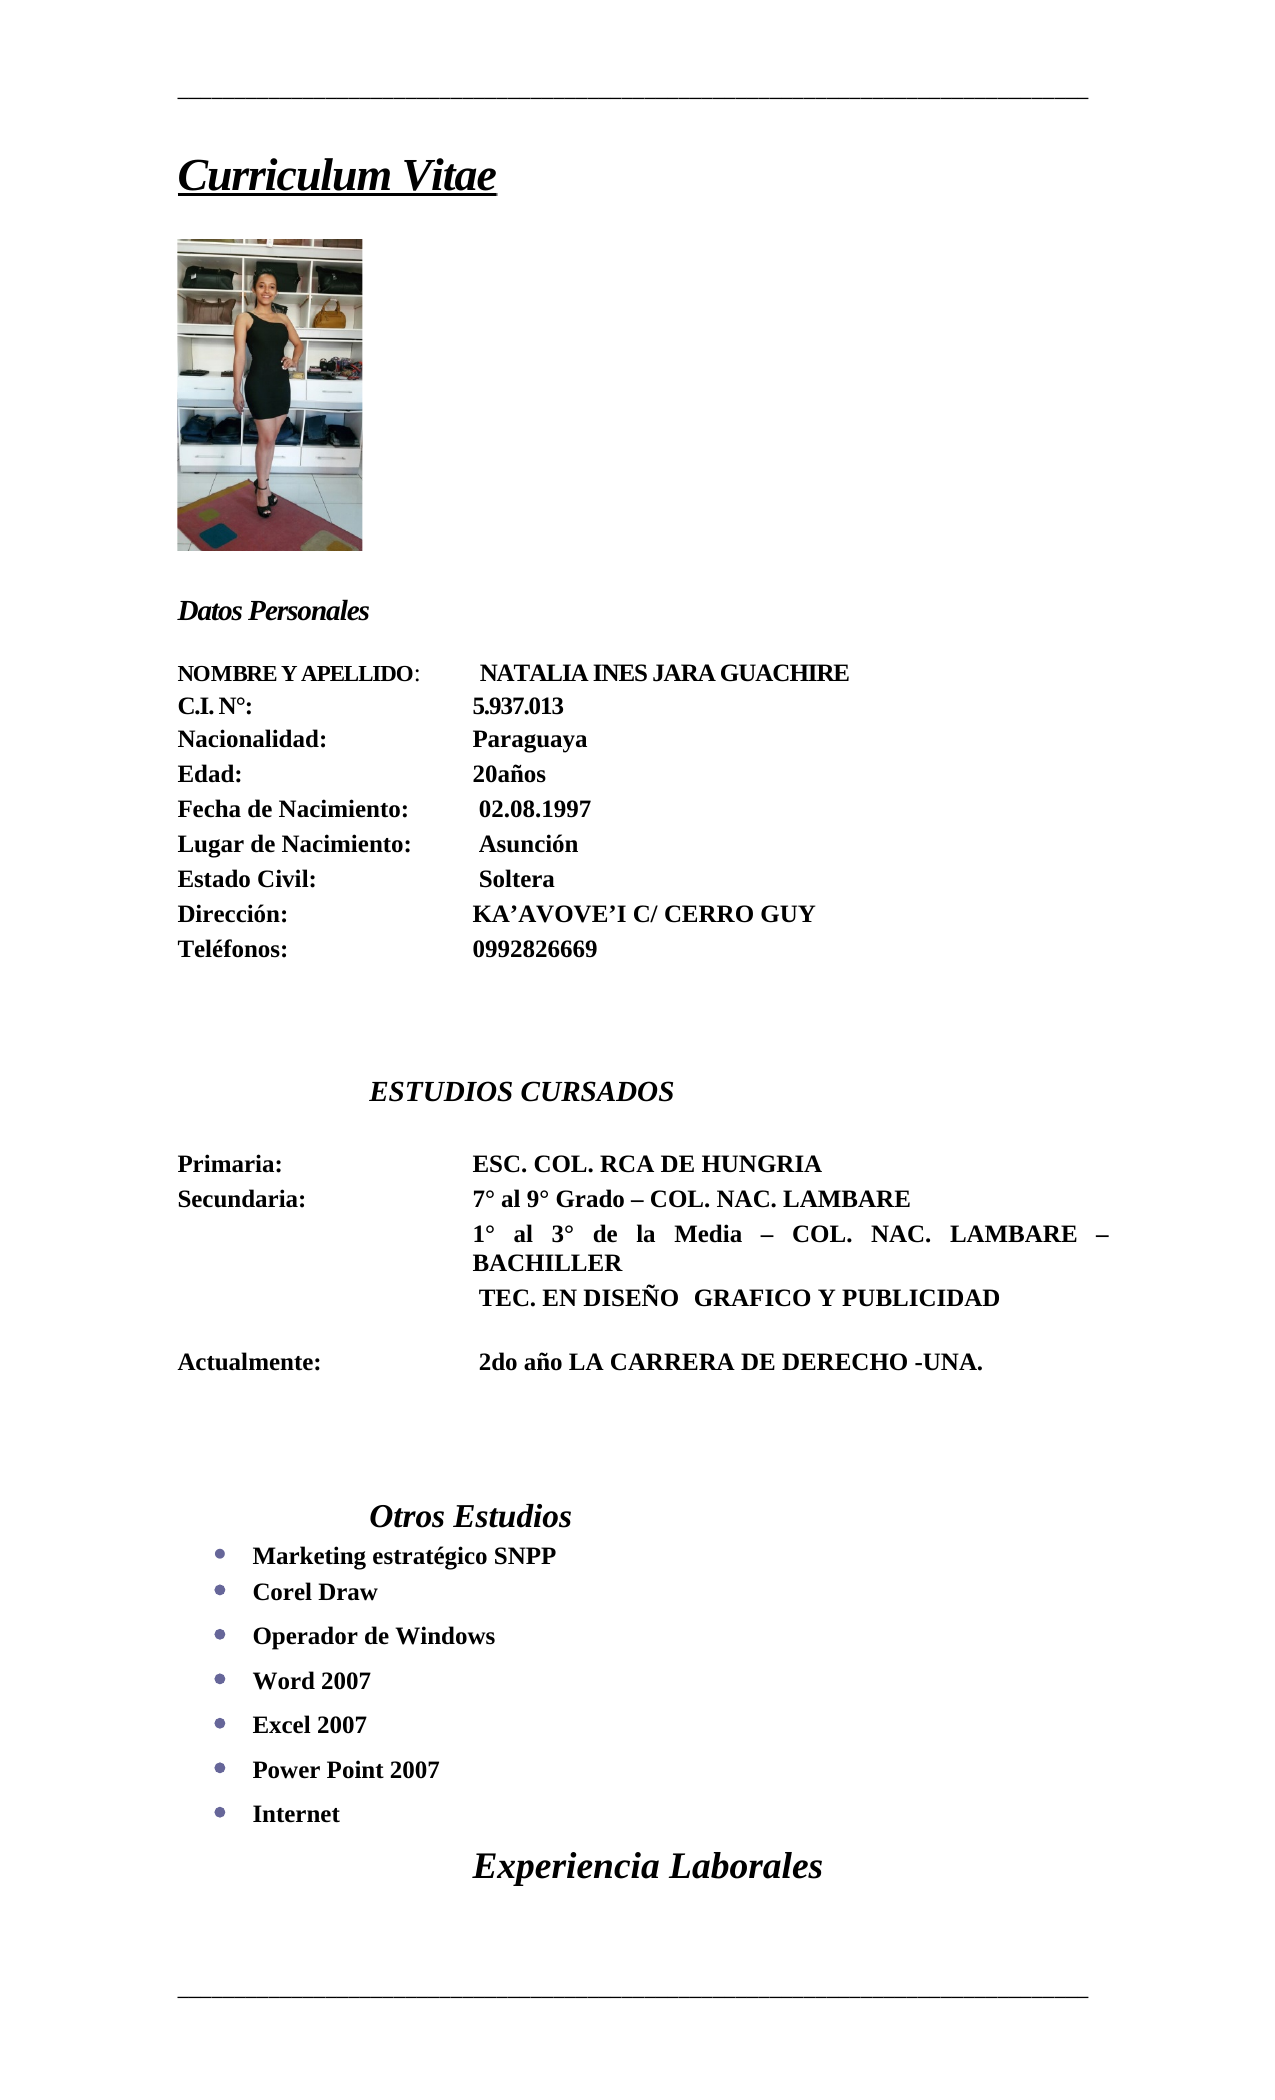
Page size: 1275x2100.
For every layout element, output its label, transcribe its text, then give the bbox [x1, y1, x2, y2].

list Corel Draw [215, 1577, 1098, 1606]
list Power Point 2007 [215, 1755, 1098, 1784]
text ESTUDIOS CURSADOS [295, 1074, 1109, 1108]
list Word 2007 [215, 1666, 1098, 1695]
list Marketing estratégico SNPP [215, 1541, 1109, 1571]
text Otros Estudios [295, 1496, 1109, 1534]
text Curriculum Vitae [177, 148, 1098, 200]
text Primaria: ESC. COL. RCA DE HUNGRIA [177, 1149, 1109, 1178]
text Edad: 20años [177, 759, 1109, 788]
text Secundaria: 7° al 9° Grado – COL. NAC. LAMBARE [177, 1184, 1109, 1213]
text Lugar de Nacimiento: Asunción [177, 829, 1109, 858]
list Operador de Windows [215, 1621, 1098, 1651]
text Nacionalidad: Paraguaya [177, 724, 1109, 753]
text 1° al 3° de la Media – COL. NAC. LAMBARE – BACHILLER [472, 1219, 1109, 1277]
text Datos Personales [177, 593, 1098, 626]
text C.I. N°: 5.937.013 [177, 691, 1098, 720]
text Teléfonos: 0992826669 [177, 934, 1109, 963]
list Internet [215, 1799, 1098, 1829]
text Experiencia Laborales [472, 1844, 1109, 1887]
text Actualmente: 2do año LA CARRERA DE DERECHO -UNA. [177, 1347, 1109, 1375]
text NOMBRE Y APELLIDO: NATALIA INES JARA GUACHIRE [177, 658, 1098, 687]
list Excel 2007 [215, 1710, 1098, 1740]
text TEC. EN DISEÑO GRAFICO Y PUBLICIDAD [398, 1283, 1109, 1340]
text Fecha de Nacimiento: 02.08.1997 [177, 794, 1109, 823]
picture [177, 239, 363, 551]
text Dirección: KA’AVOVE’I C/ CERRO GUY [177, 899, 1109, 928]
text Estado Civil: Soltera [177, 864, 1109, 893]
